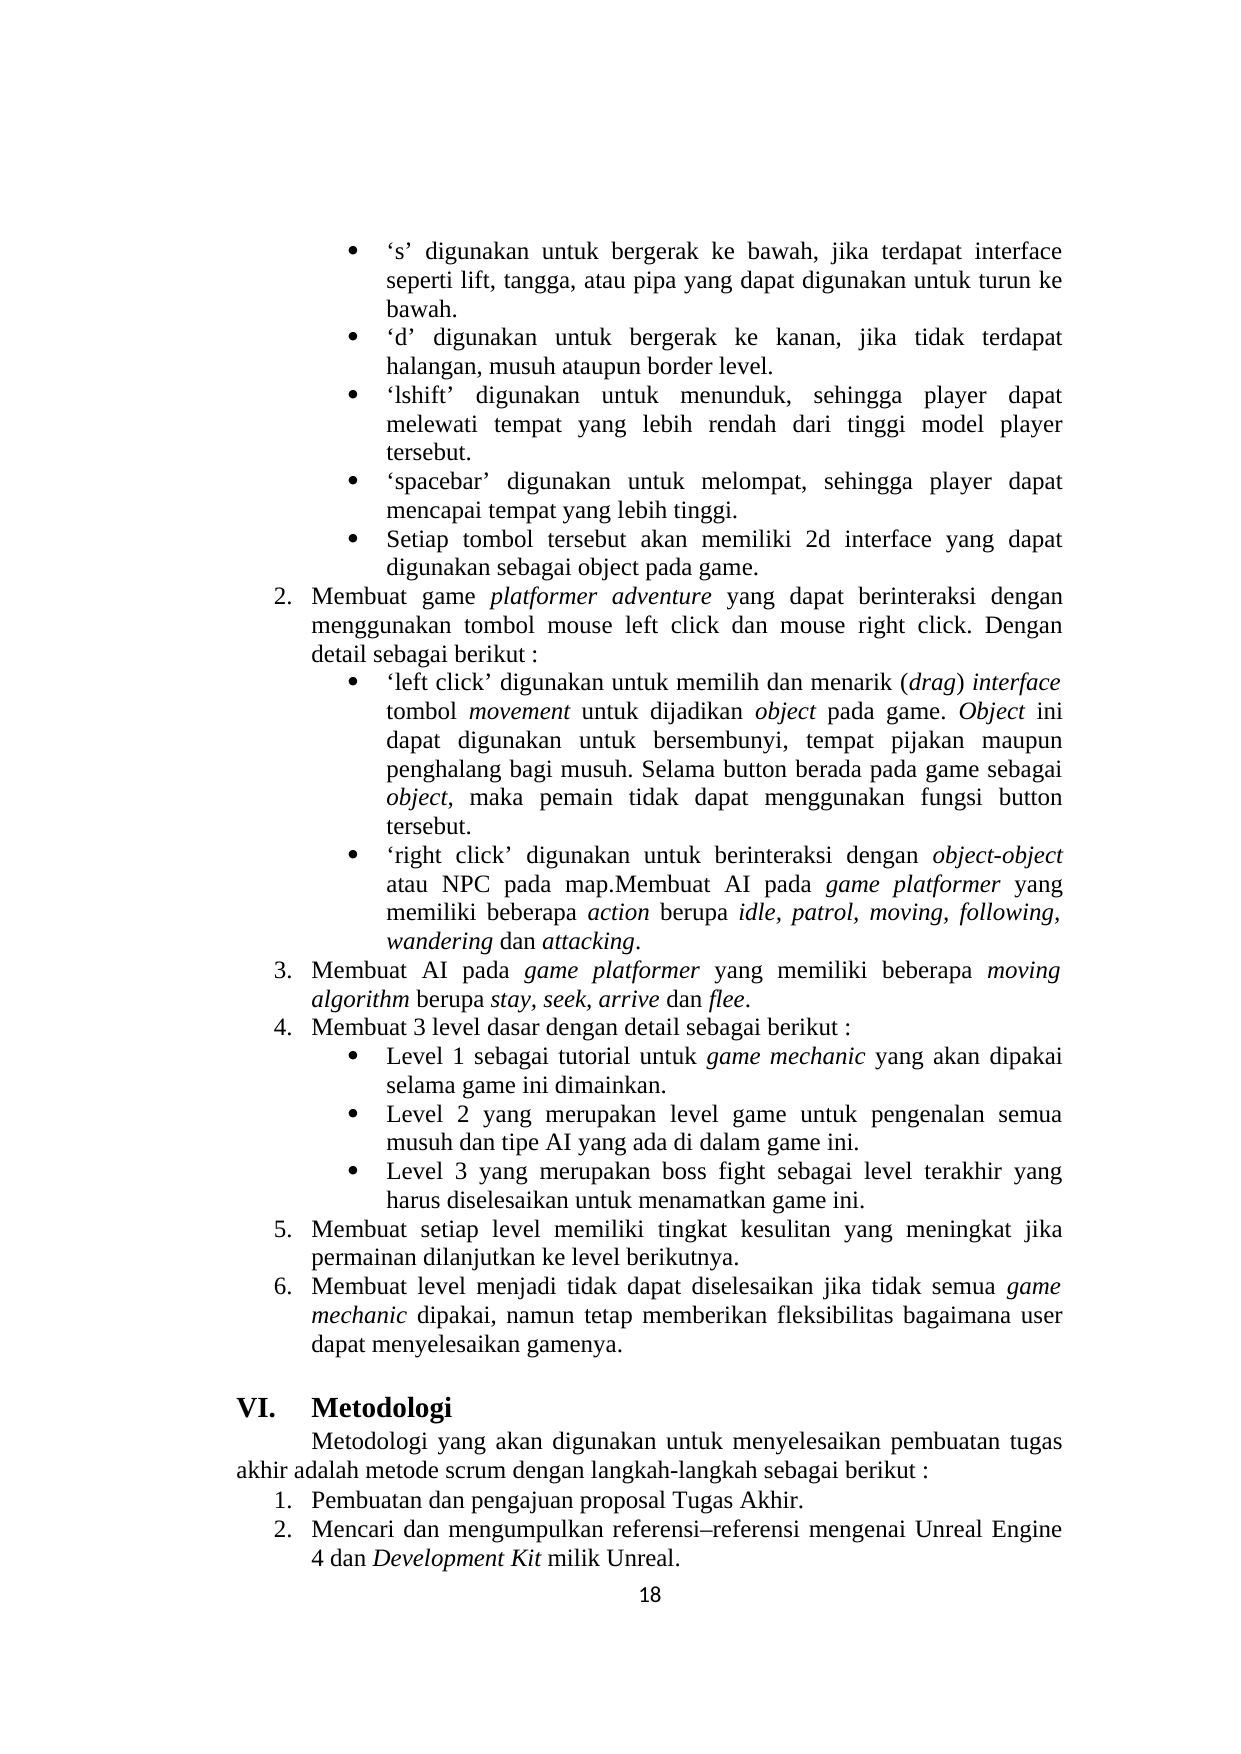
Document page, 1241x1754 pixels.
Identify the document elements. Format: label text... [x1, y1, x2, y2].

list ‘s’ digunakan untuk bergerak ke bawah, jika terdapat interface seperti lift, tangga, atau pipa yang dapat digunakan untuk turun ke bawah. [349, 236, 1063, 322]
list Membuat level menjadi tidak dapat diselesaikan jika tidak semua game mechanic dipakai, namun tetap memberikan fleksibilitas bagaimana user dapat menyelesaikan gamenya. [274, 1271, 1063, 1357]
list Mencari dan mengumpulkan referensi–referensi mengenai Unreal Engine 4 dan Development Kit milik Unreal. [274, 1514, 1063, 1572]
list ‘left click’ digunakan untuk memilih dan menarik (drag) interface tombol movement untuk dijadikan object pada game. Object ini dapat digunakan untuk bersembunyi, tempat pijakan maupun penghalang bagi musuh. Selama button berada pada game sebagai object, maka pemain tidak dapat menggunakan fungsi button tersebut. [349, 667, 1063, 840]
list Level 3 yang merupakan boss fight sebagai level terakhir yang harus diselesaikan untuk menamatkan game ini. [349, 1156, 1063, 1214]
list Membuat AI pada game platformer yang memiliki beberapa moving algorithm berupa stay, seek, arrive dan flee. [274, 955, 1063, 1012]
list ‘lshift’ digunakan untuk menunduk, sehingga player dapat melewati tempat yang lebih rendah dari tinggi model player tersebut. [349, 380, 1063, 466]
list Level 2 yang merupakan level game untuk pengenalan semua musuh dan tipe AI yang ada di dalam game ini. [349, 1099, 1063, 1156]
list ‘spacebar’ digunakan untuk melompat, sehingga player dapat mencapai tempat yang lebih tinggi. [349, 466, 1063, 524]
list Membuat 3 level dasar dengan detail sebagai berikut : [274, 1012, 1063, 1041]
list Pembuatan dan pengajuan proposal Tugas Akhir. [274, 1486, 1063, 1514]
list Setiap tombol tersebut akan memiliki 2d interface yang dapat digunakan sebagai object pada game. [349, 524, 1063, 581]
list Metodologi [236, 1390, 1063, 1424]
list ‘right click’ digunakan untuk berinteraksi dengan object-object atau NPC pada map.Membuat AI pada game platformer yang memiliki beberapa action berupa idle, patrol, moving, following, wandering dan attacking. [349, 840, 1063, 955]
list ‘d’ digunakan untuk bergerak ke kanan, jika tidak terdapat halangan, musuh ataupun border level. [349, 322, 1063, 380]
text Metodologi yang akan digunakan untuk menyelesaikan pembuatan tugas akhir adalah metode scrum dengan langkah-langkah sebagai berikut : [236, 1426, 1063, 1483]
list Level 1 sebagai tutorial untuk game mechanic yang akan dipakai selama game ini dimainkan. [349, 1041, 1063, 1099]
list Membuat game platformer adventure yang dapat berinteraksi dengan menggunakan tombol mouse left click dan mouse right click. Dengan detail sebagai berikut : [274, 581, 1063, 667]
list Membuat setiap level memiliki tingkat kesulitan yang meningkat jika permainan dilanjutkan ke level berikutnya. [274, 1214, 1063, 1271]
